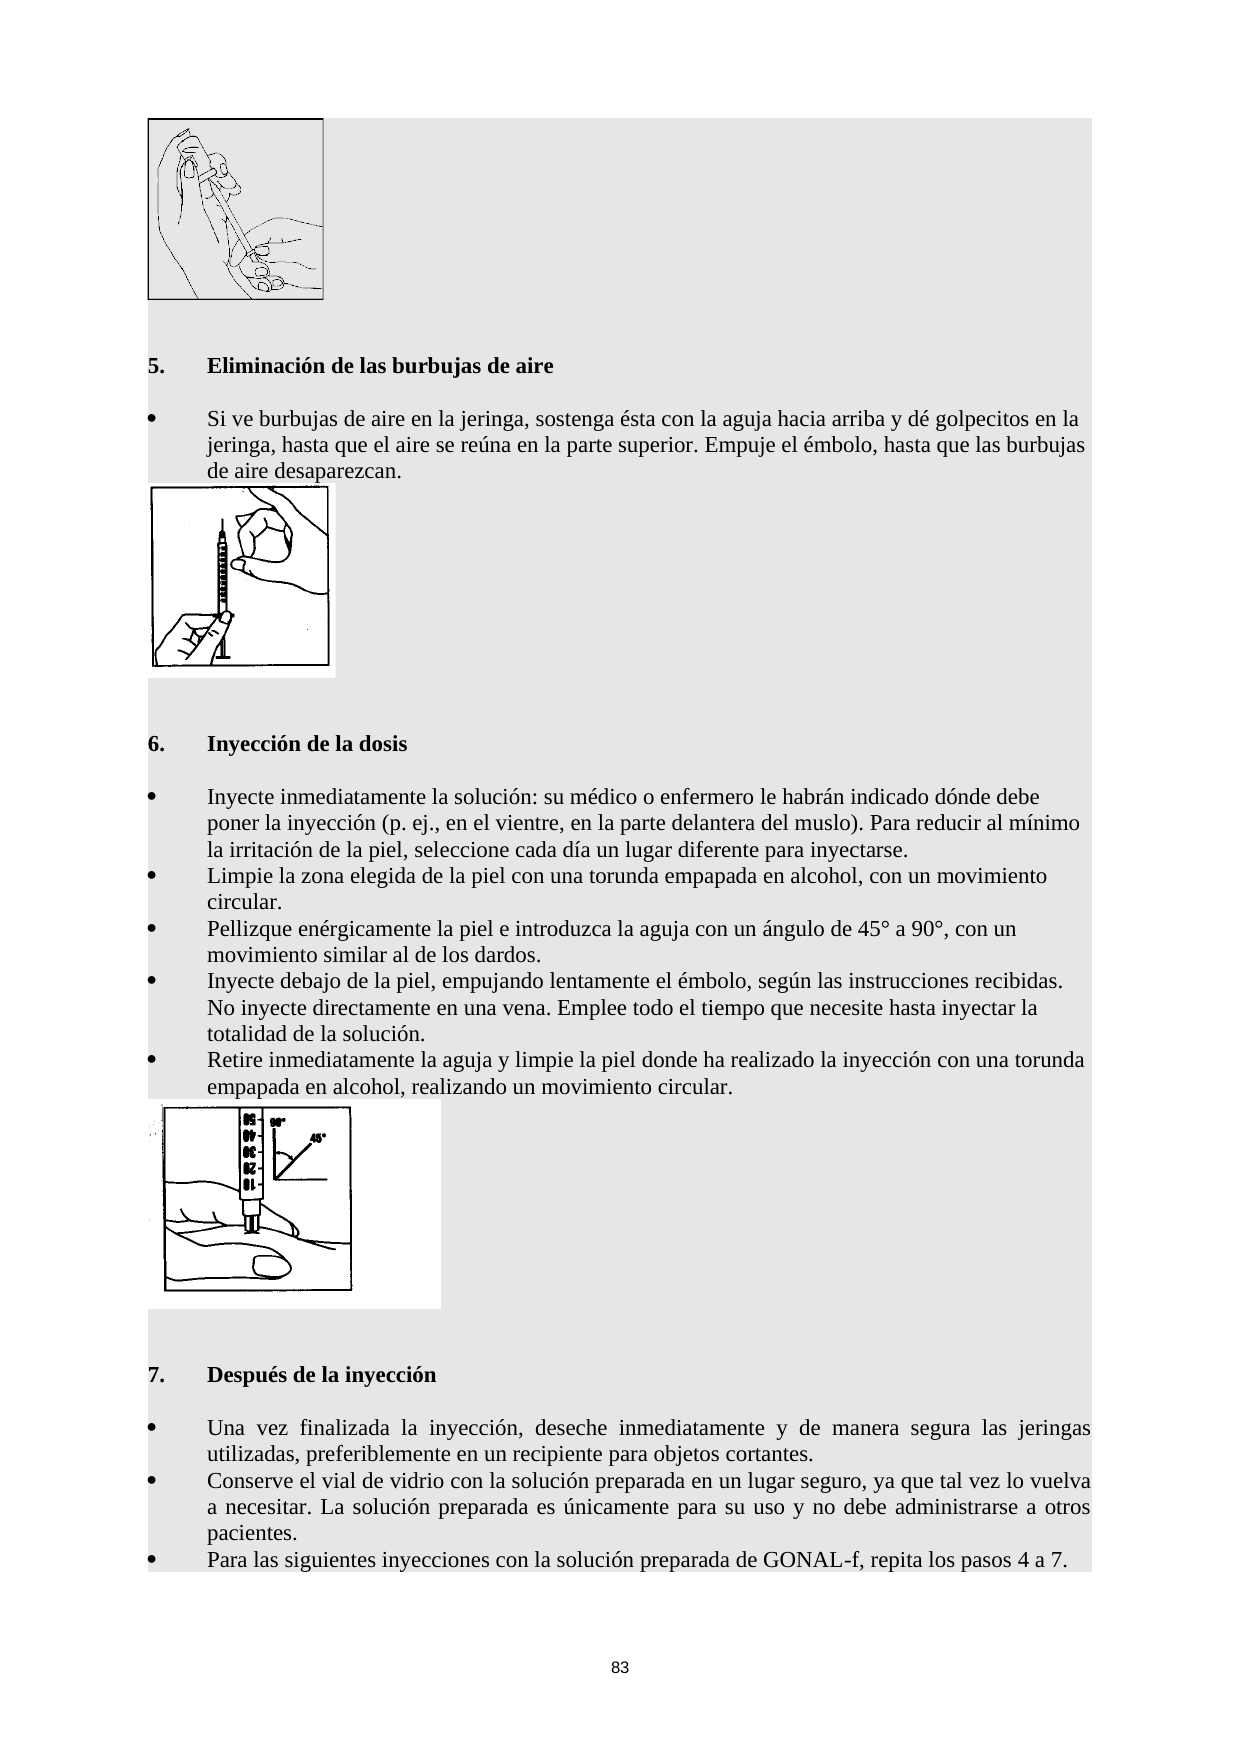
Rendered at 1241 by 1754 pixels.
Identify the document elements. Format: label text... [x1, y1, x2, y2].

text 7. Después de la inyección [148, 1361, 1092, 1388]
list Para las siguientes inyecciones con la solución preparada de GONAL-f, repita los pasos 4 a 7. [148, 1546, 1092, 1572]
list Limpie la zona elegida de la piel con una torunda empapada en alcohol, con un movimiento circular. [148, 862, 1092, 915]
text 5. Eliminación de las burbujas de aire [148, 352, 1092, 378]
list Pellizque enérgicamente la piel e introduzca la aguja con un ángulo de 45° a 90°, con un movimiento similar al de los dardos. [148, 915, 1092, 967]
picture [147, 483, 336, 678]
list Retire inmediatamente la aguja y limpie la piel donde ha realizado la inyección con una torunda empapada en alcohol, realizando un movimiento circular. [148, 1047, 1092, 1099]
picture [147, 1099, 442, 1309]
list Inyecte inmediatamente la solución: su médico o enfermero le habrán indicado dónde debe poner la inyección (p. ej., en el vientre, en la parte delantera del muslo). Para reducir al mínimo la irritación de la piel, seleccione cada día un lugar diferente para inyectarse. [148, 783, 1092, 862]
text 6. Inyección de la dosis [148, 730, 1092, 757]
list Si ve burbujas de aire en la jeringa, sostenga ésta con la aguja hacia arriba y dé golpecitos en la jeringa, hasta que el aire se reúna en la parte superior. Empuje el émbolo, hasta que las burbujas de aire desaparezcan. [148, 405, 1092, 484]
list Conserve el vial de vidrio con la solución preparada en un lugar seguro, ya que tal vez lo vuelva a necesitar. La solución preparada es únicamente para su uso y no debe administrarse a otros pacientes. [148, 1467, 1092, 1546]
list Inyecte debajo de la piel, empujando lentamente el émbolo, según las instrucciones recibidas. No inyecte directamente en una vena. Emplee todo el tiempo que necesite hasta inyectar la totalidad de la solución. [148, 967, 1092, 1047]
list Una vez finalizada la inyección, deseche inmediatamente y de manera segura las jeringas utilizadas, preferiblemente en un recipiente para objetos cortantes. [148, 1414, 1092, 1467]
